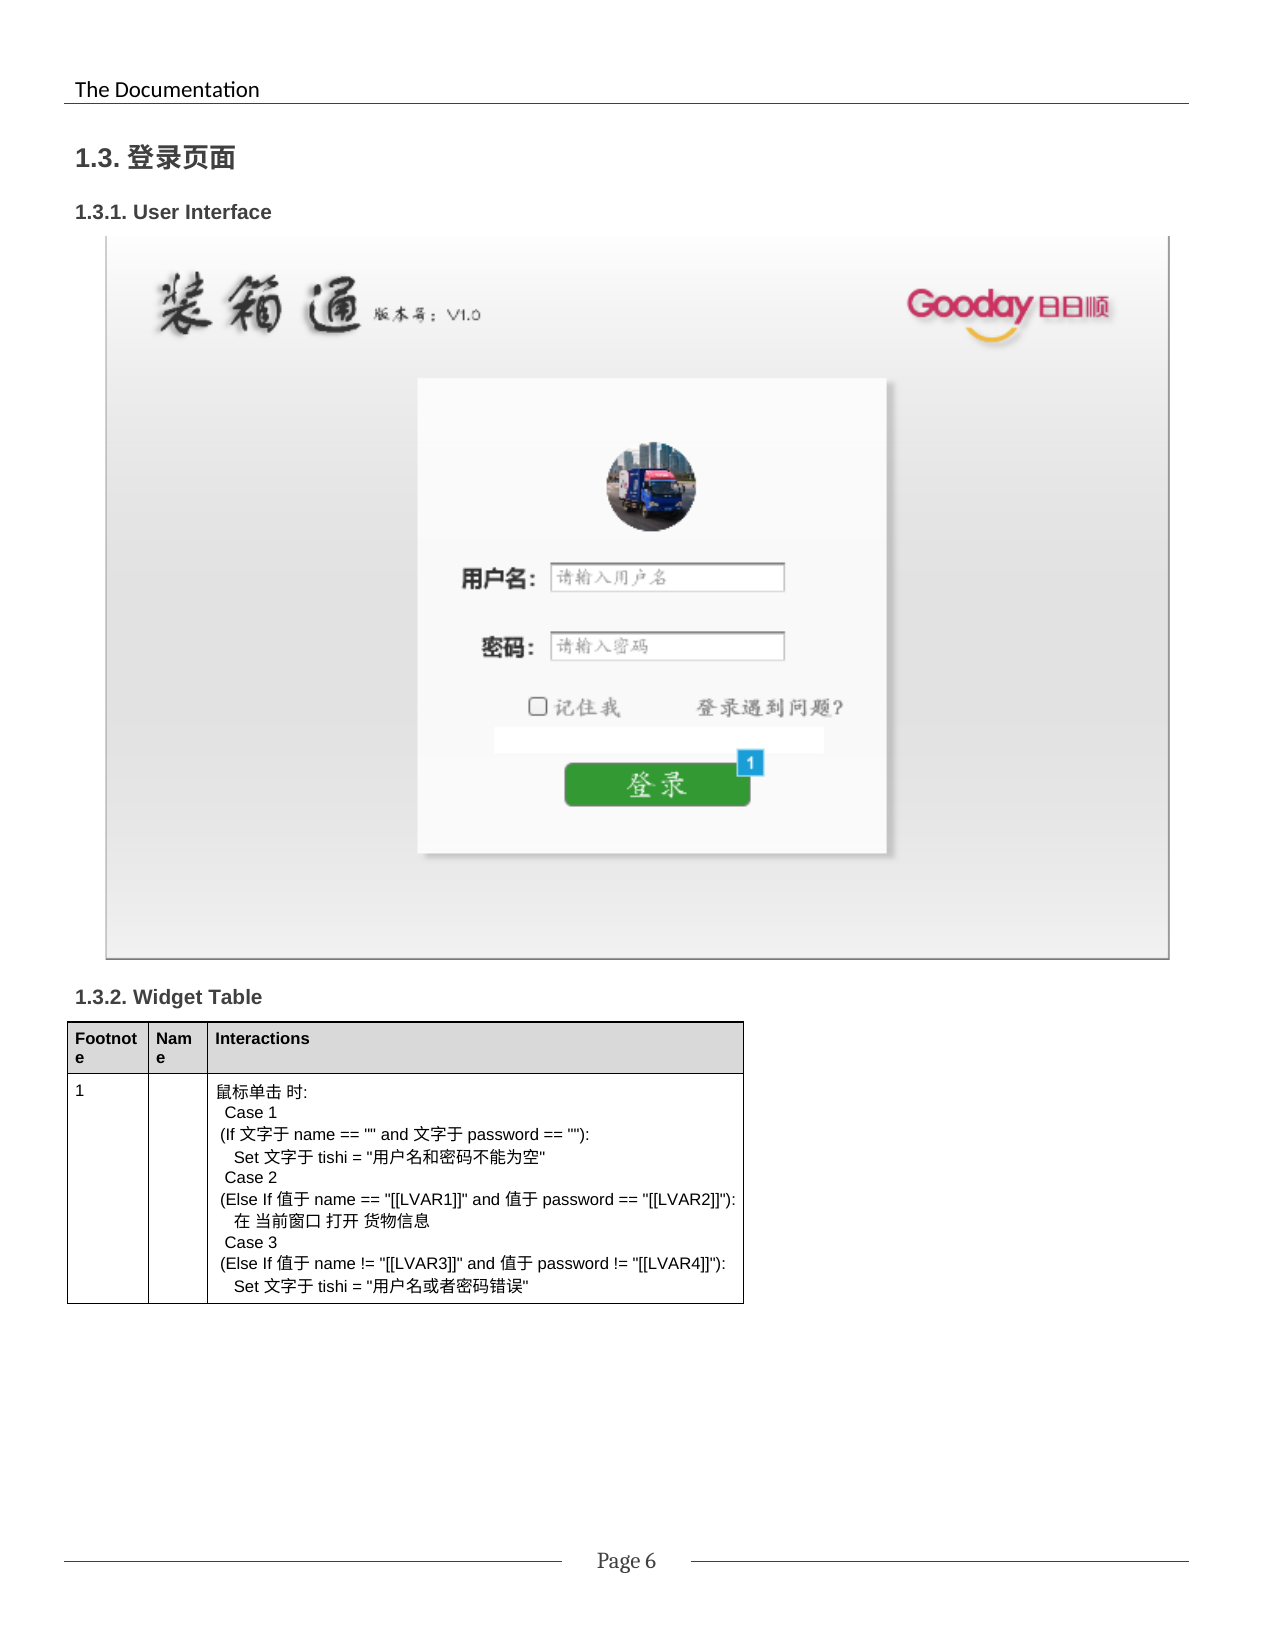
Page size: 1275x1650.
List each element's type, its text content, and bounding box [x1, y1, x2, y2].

table_cell [149, 1074, 207, 1303]
subtitle User Interface [75, 200, 1200, 224]
table_cell 鼠标单击 时: Case 1 (If 文字于 name == "" and 文字于 password == ""): Set 文字于 tishi = "用户名和密码不能为空" Case 2 (Else If 值于 name == "[[LVAR1]]" and 值于 password == "[[LVAR2]]"): 在 当前窗口 打开 货物信息 Case 3 (Else If 值于 name != "[[LVAR3]]" and 值于 password != "[[LVAR4]]"): Set 文字于 tishi = "用户名或者密码错误" [208, 1074, 743, 1303]
picture [105, 236, 1170, 960]
table_header Name [149, 1023, 207, 1073]
table_cell 1 [68, 1074, 148, 1303]
subtitle Widget Table [75, 985, 1200, 1009]
table_header Interactions [208, 1023, 743, 1073]
table_header Footnote [68, 1023, 148, 1073]
subtitle 登录页面 [75, 138, 1200, 175]
